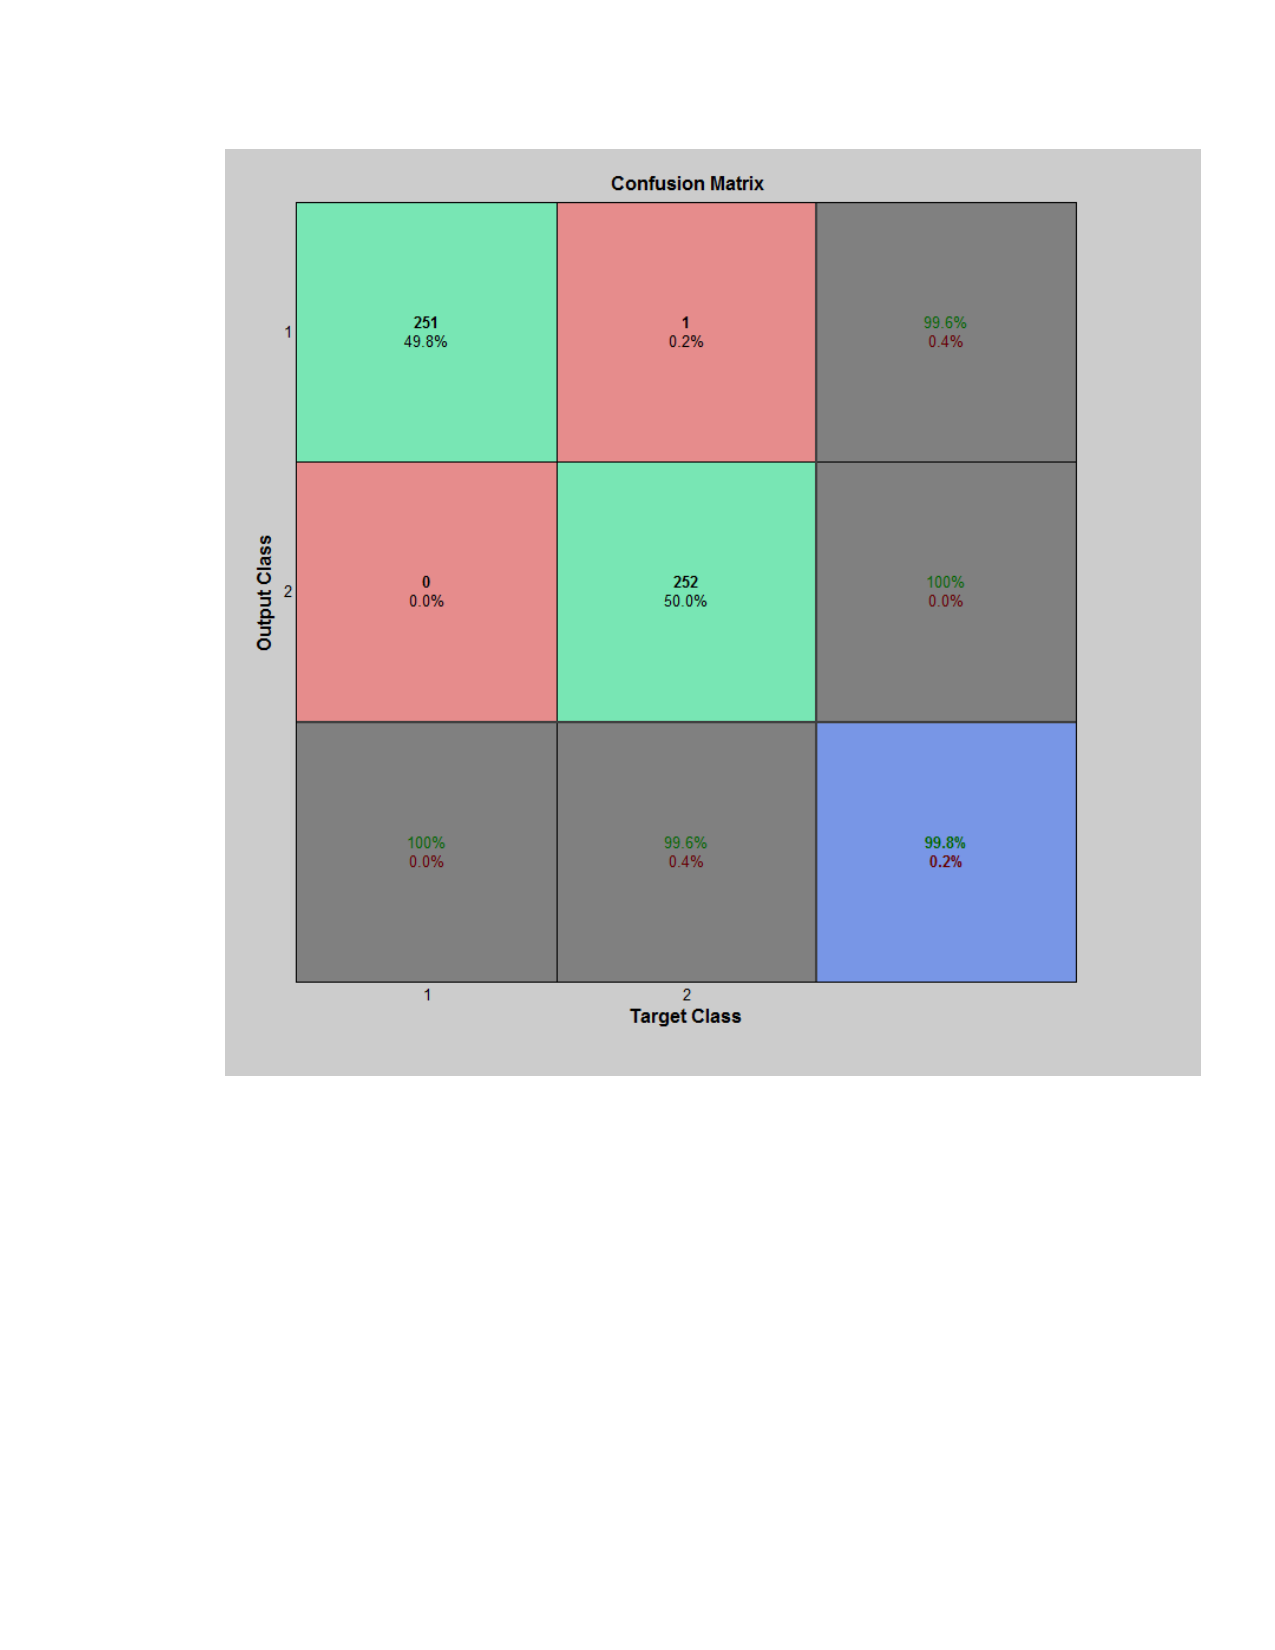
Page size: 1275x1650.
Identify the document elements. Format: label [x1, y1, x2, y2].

picture [225, 149, 1201, 1076]
